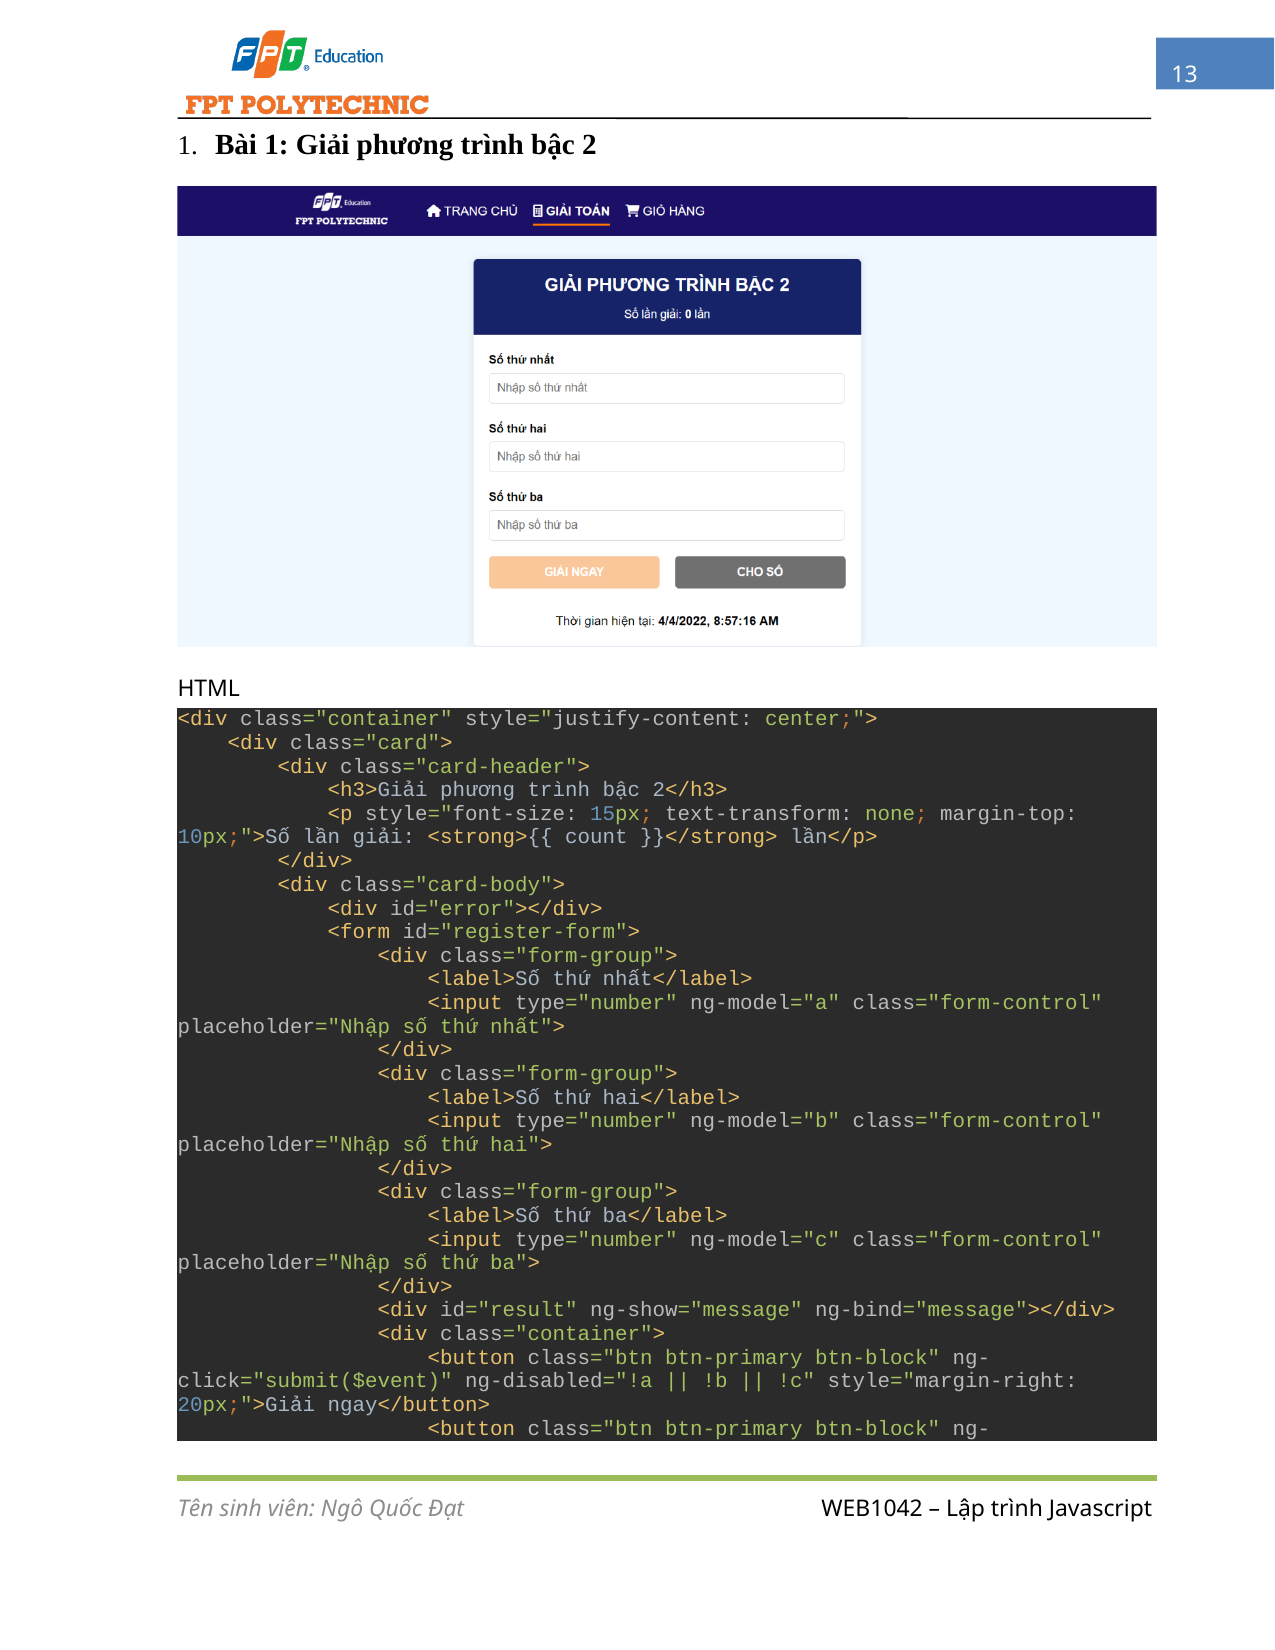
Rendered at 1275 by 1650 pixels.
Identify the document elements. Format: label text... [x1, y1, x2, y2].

text HTML [177, 672, 1157, 704]
subtitle Bài 1: Giải phương trình bậc 2 [177, 127, 1157, 161]
picture [177, 186, 1157, 647]
picture [177, 22, 437, 122]
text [177, 708, 1157, 1441]
